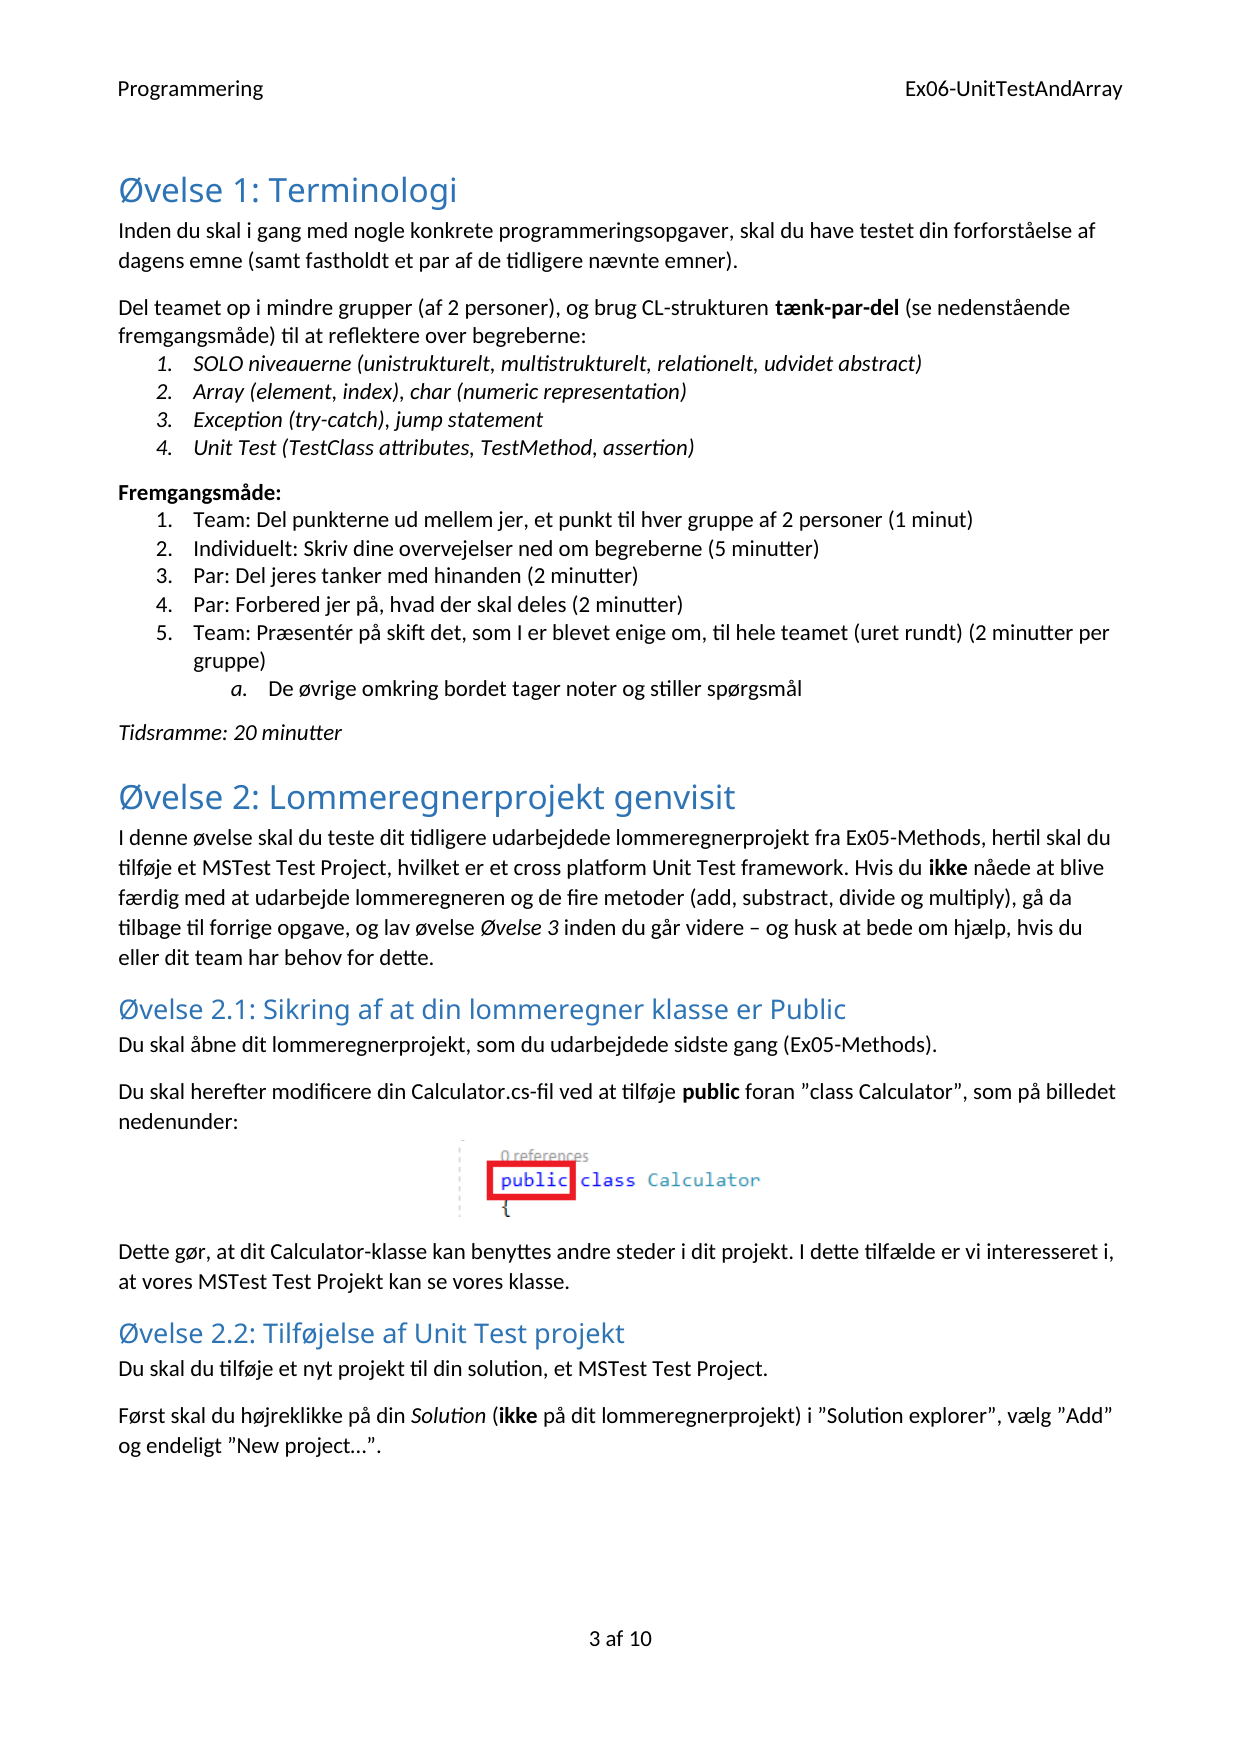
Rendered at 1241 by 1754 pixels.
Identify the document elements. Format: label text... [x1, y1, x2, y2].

list De øvrige omkring bordet tager noter og stiller spørgsmål [231, 674, 1122, 702]
text Del teamet op i mindre grupper (af 2 personer), og brug CL-strukturen tænk-par-del (se nedenstående fremgangsmåde) til at reflektere over begreberne: [118, 293, 1122, 349]
text Du skal du tilføje et nyt projekt til din solution, et MSTest Test Project. [118, 1354, 1122, 1382]
text I denne øvelse skal du teste dit tidligere udarbejdede lommeregnerprojekt fra Ex05-Methods, hertil skal du tilføje et MSTest Test Project, hvilket er et cross platform Unit Test framework. Hvis du ikke nåede at blive færdig med at udarbejde lommeregneren og de fire metoder (add, substract, divide og multiply), gå da tilbage til forrige opgave, og lav øvelse Øvelse 3 inden du går videre – og husk at bede om hjælp, hvis du eller dit team har behov for dette. [118, 823, 1122, 971]
list SOLO niveauerne (unistrukturelt, multistrukturelt, relationelt, udvidet abstract) [156, 349, 1122, 377]
list Exception (try-catch), jump statement [156, 405, 1122, 433]
text Tidsramme: 20 minutter [118, 718, 1122, 746]
list Unit Test (TestClass attributes, TestMethod, assertion) [156, 433, 1122, 461]
subtitle Øvelse 2.2: Tilføjelse af Unit Test projekt [118, 1314, 1122, 1351]
list Team: Præsentér på skift det, som I er blevet enige om, til hele teamet (uret rundt) (2 minutter per gruppe) [156, 618, 1122, 674]
text Inden du skal i gang med nogle konkrete programmeringsopgaver, skal du have testet din forforståelse af dagens emne (samt fastholdt et par af de tidligere nævnte emner). [118, 216, 1122, 274]
subtitle Øvelse 2: Lommeregnerprojekt genvisit [118, 774, 1122, 819]
subtitle Øvelse 1: Terminologi [118, 167, 1122, 212]
list Par: Forbered jer på, hvad der skal deles (2 minutter) [156, 590, 1122, 618]
text Du skal herefter modificere din Calculator.cs-fil ved at tilføje public foran ”class Calculator”, som på billedet nedenunder: [118, 1077, 1122, 1135]
text Først skal du højreklikke på din Solution (ikke på dit lommeregnerprojekt) i ”Solution explorer”, vælg ”Add” og endeligt ”New project…”. [118, 1401, 1122, 1459]
text Du skal åbne dit lommeregnerprojekt, som du udarbejdede sidste gang (Ex05-Methods). [118, 1030, 1122, 1058]
subtitle Øvelse 2.1: Sikring af at din lommeregner klasse er Public [118, 990, 1122, 1027]
picture [453, 1140, 787, 1217]
text Fremgangsmåde: [118, 478, 1122, 506]
text Dette gør, at dit Calculator-klasse kan benyttes andre steder i dit projekt. I dette tilfælde er vi interesseret i, at vores MSTest Test Projekt kan se vores klasse. [118, 1154, 1122, 1295]
list Par: Del jeres tanker med hinanden (2 minutter) [156, 562, 1122, 590]
list Array (element, index), char (numeric representation) [156, 377, 1122, 405]
list Team: Del punkterne ud mellem jer, et punkt til hver gruppe af 2 personer (1 minut) [156, 506, 1122, 534]
list Individuelt: Skriv dine overvejelser ned om begreberne (5 minutter) [156, 534, 1122, 562]
